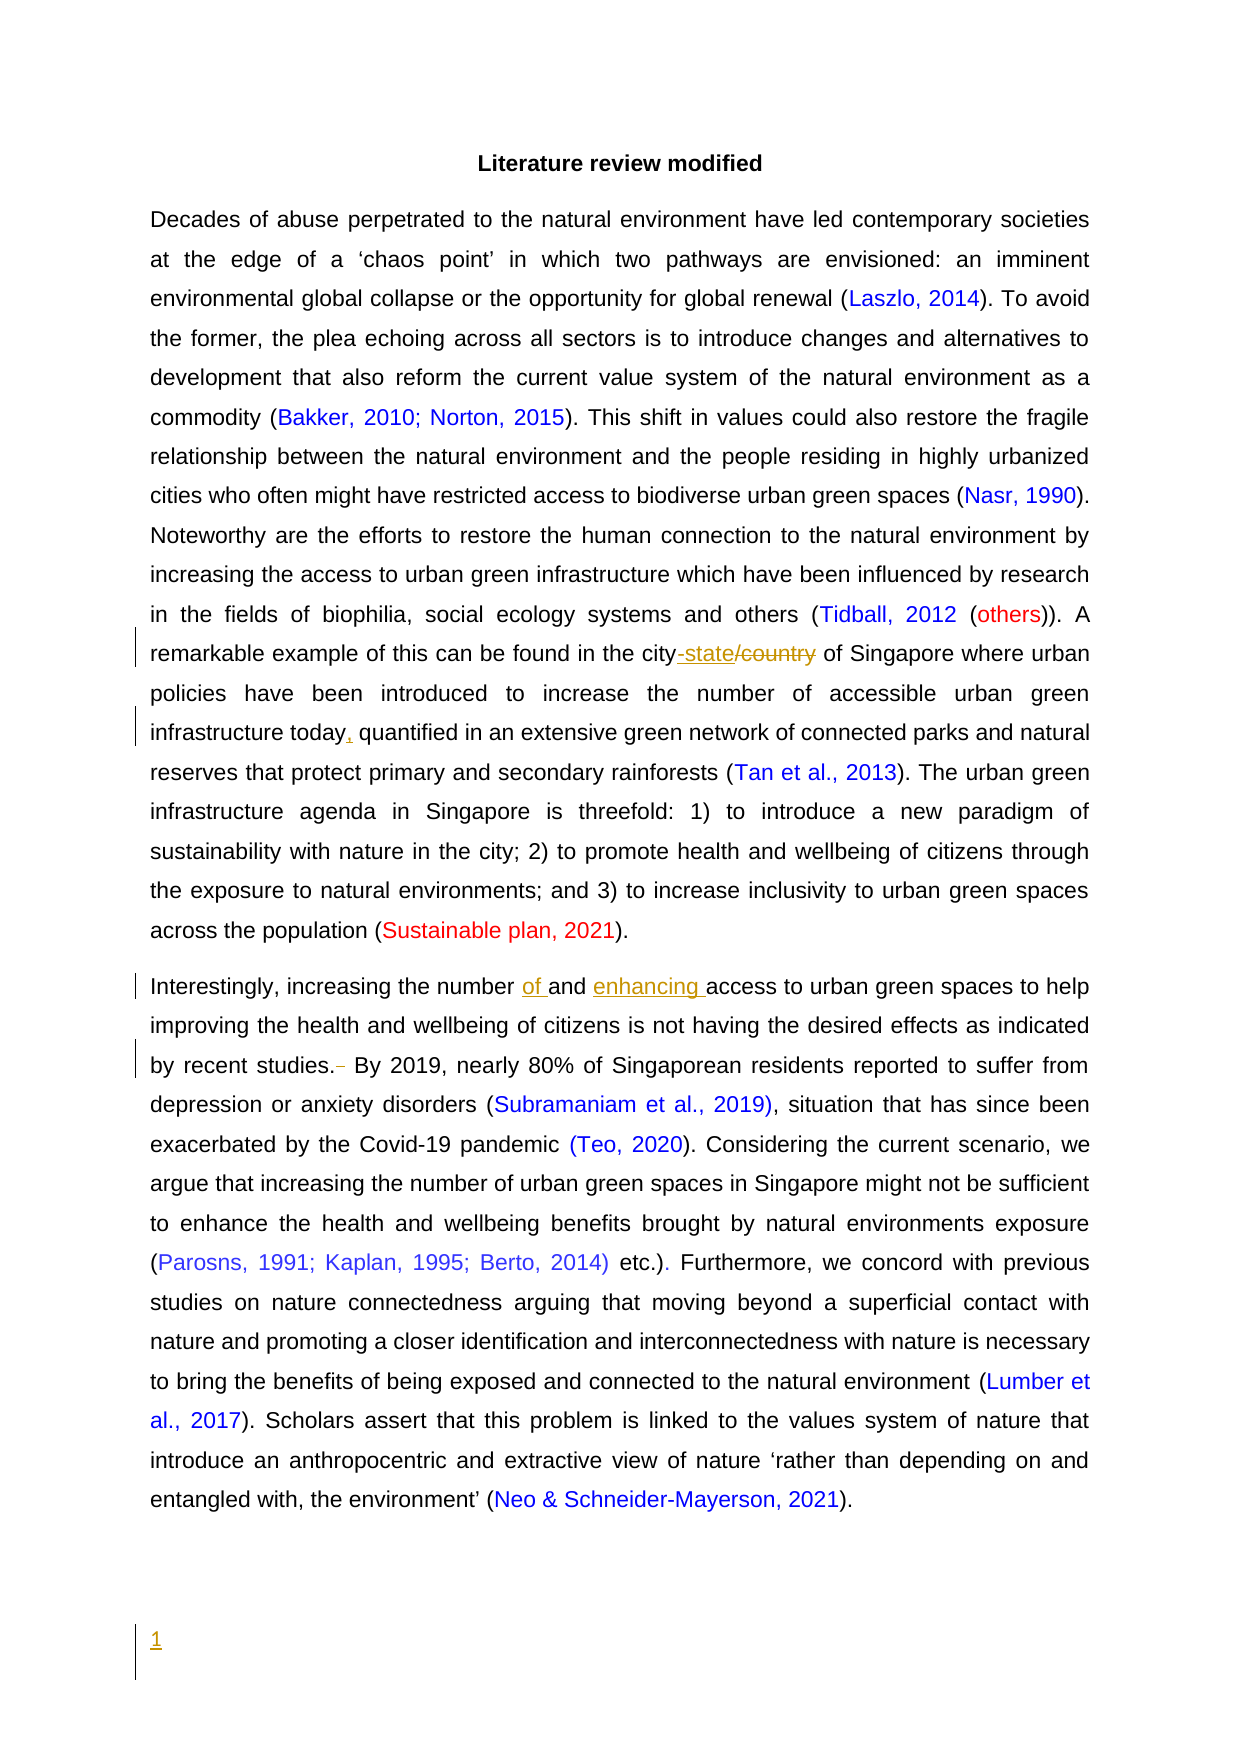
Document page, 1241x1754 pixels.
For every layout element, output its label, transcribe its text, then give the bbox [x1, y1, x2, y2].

text Literature review modified [150, 150, 1090, 176]
text Decades of abuse perpetrated to the natural environment have led contemporary societies at the edge of a ‘chaos point’ in which two pathways are envisioned: an imminent environmental global collapse or the opportunity for global renewal (Laszlo, 2014). To avoid the former, the plea echoing across all sectors is to introduce changes and alternatives to development that also reform the current value system of the natural environment as a commodity (Bakker, 2010; Norton, 2015). This shift in values could also restore the fragile relationship between the natural environment and the people residing in highly urbanized cities who often might have restricted access to biodiverse urban green spaces (Nasr, 1990). Noteworthy are the efforts to restore the human connection to the natural environment by increasing the access to urban green infrastructure which have been influenced by research in the fields of biophilia, social ecology systems and others (Tidball, 2012 (others)). A remarkable example of this can be found in the city of Singapore where urban policies have been introduced to increase the number of accessible urban green infrastructure today quantified in an extensive green network of connected parks and natural reserves that protect primary and secondary rainforests (Tan et al., 2013). The urban green infrastructure agenda in Singapore is threefold: 1) to introduce a new paradigm of sustainability with nature in the city; 2) to promote health and wellbeing of citizens through the exposure to natural environments; and 3) to increase inclusivity to urban green spaces across the population (Sustainable plan, 2021). [150, 206, 1090, 943]
text Interestingly, increasing the number and access to urban green spaces to help improving the health and wellbeing of citizens is not having the desired effects as indicated by recent studies. By 2019, nearly 80% of Singaporean residents reported to suffer from depression or anxiety disorders (Subramaniam et al., 2019), situation that has since been exacerbated by the Covid-19 pandemic (Teo, 2020). Considering the current scenario, we argue that increasing the number of urban green spaces in Singapore might not be sufficient to enhance the health and wellbeing benefits brought by natural environments exposure (Parosns, 1991; Kaplan, 1995; Berto, 2014) etc.). Furthermore, we concord with previous studies on nature connectedness arguing that moving beyond a superficial contact with nature and promoting a closer identification and interconnectedness with nature is necessary to bring the benefits of being exposed and connected to the natural environment (Lumber et al., 2017). Scholars assert that this problem is linked to the values system of nature that introduce an anthropocentric and extractive view of nature ‘rather than depending on and entangled with, the environment’ (Neo & Schneider-Mayerson, 2021). [150, 973, 1090, 1512]
